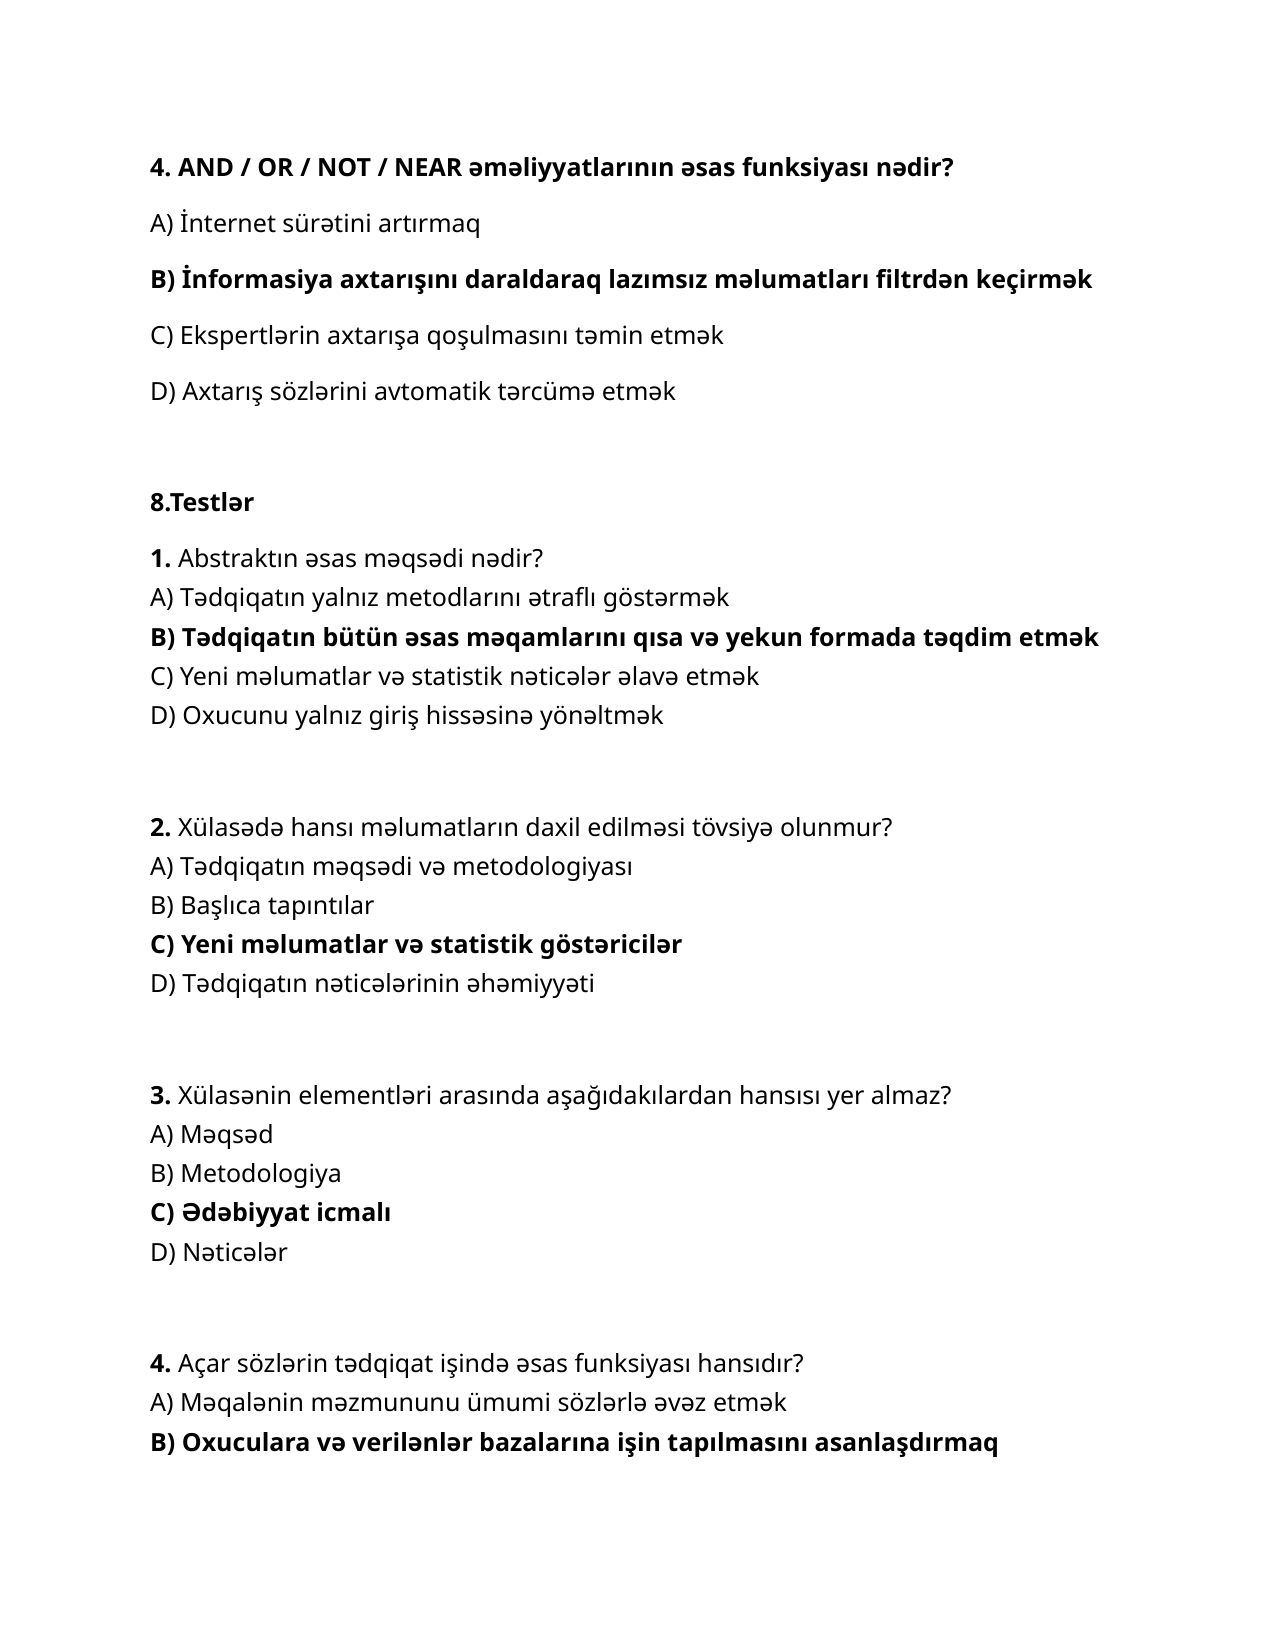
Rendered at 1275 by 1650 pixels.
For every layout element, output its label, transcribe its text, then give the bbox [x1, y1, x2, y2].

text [150, 1346, 1125, 1458]
text A) İnternet sürətini artırmaq [150, 206, 1125, 240]
text 1. Abstraktın əsas məqsədi nədir? A) Tədqiqatın yalnız metodlarını ətraflı göstərmək B) Tədqiqatın bütün əsas məqamlarını qısa və yekun formada təqdim etmək C) Yeni məlumatlar və statistik nəticələr əlavə etmək D) Oxucunu yalnız giriş hissəsinə yönəltmək [150, 541, 1125, 732]
text 3. Xülasənin elementləri arasında aşağıdakılardan hansısı yer almaz? A) Məqsəd B) Metodologiya C) Ədəbiyyat icmalı D) Nəticələr [150, 1077, 1125, 1268]
text 4. AND / OR / NOT / NEAR əməliyyatlarının əsas funksiyası nədir? [150, 150, 1125, 184]
text D) Axtarış sözlərini avtomatik tərcümə etmək [150, 373, 1125, 407]
text 8.Testlər [150, 485, 1125, 519]
text 2. Xülasədə hansı məlumatların daxil edilməsi tövsiyə olunmur? A) Tədqiqatın məqsədi və metodologiyası B) Başlıca tapıntılar C) Yeni məlumatlar və statistik göstəricilər D) Tədqiqatın nəticələrinin əhəmiyyəti [150, 809, 1125, 1000]
text B) İnformasiya axtarışını daraldaraq lazımsız məlumatları filtrdən keçirmək [150, 262, 1125, 296]
text C) Ekspertlərin axtarışa qoşulmasını təmin etmək [150, 317, 1125, 352]
